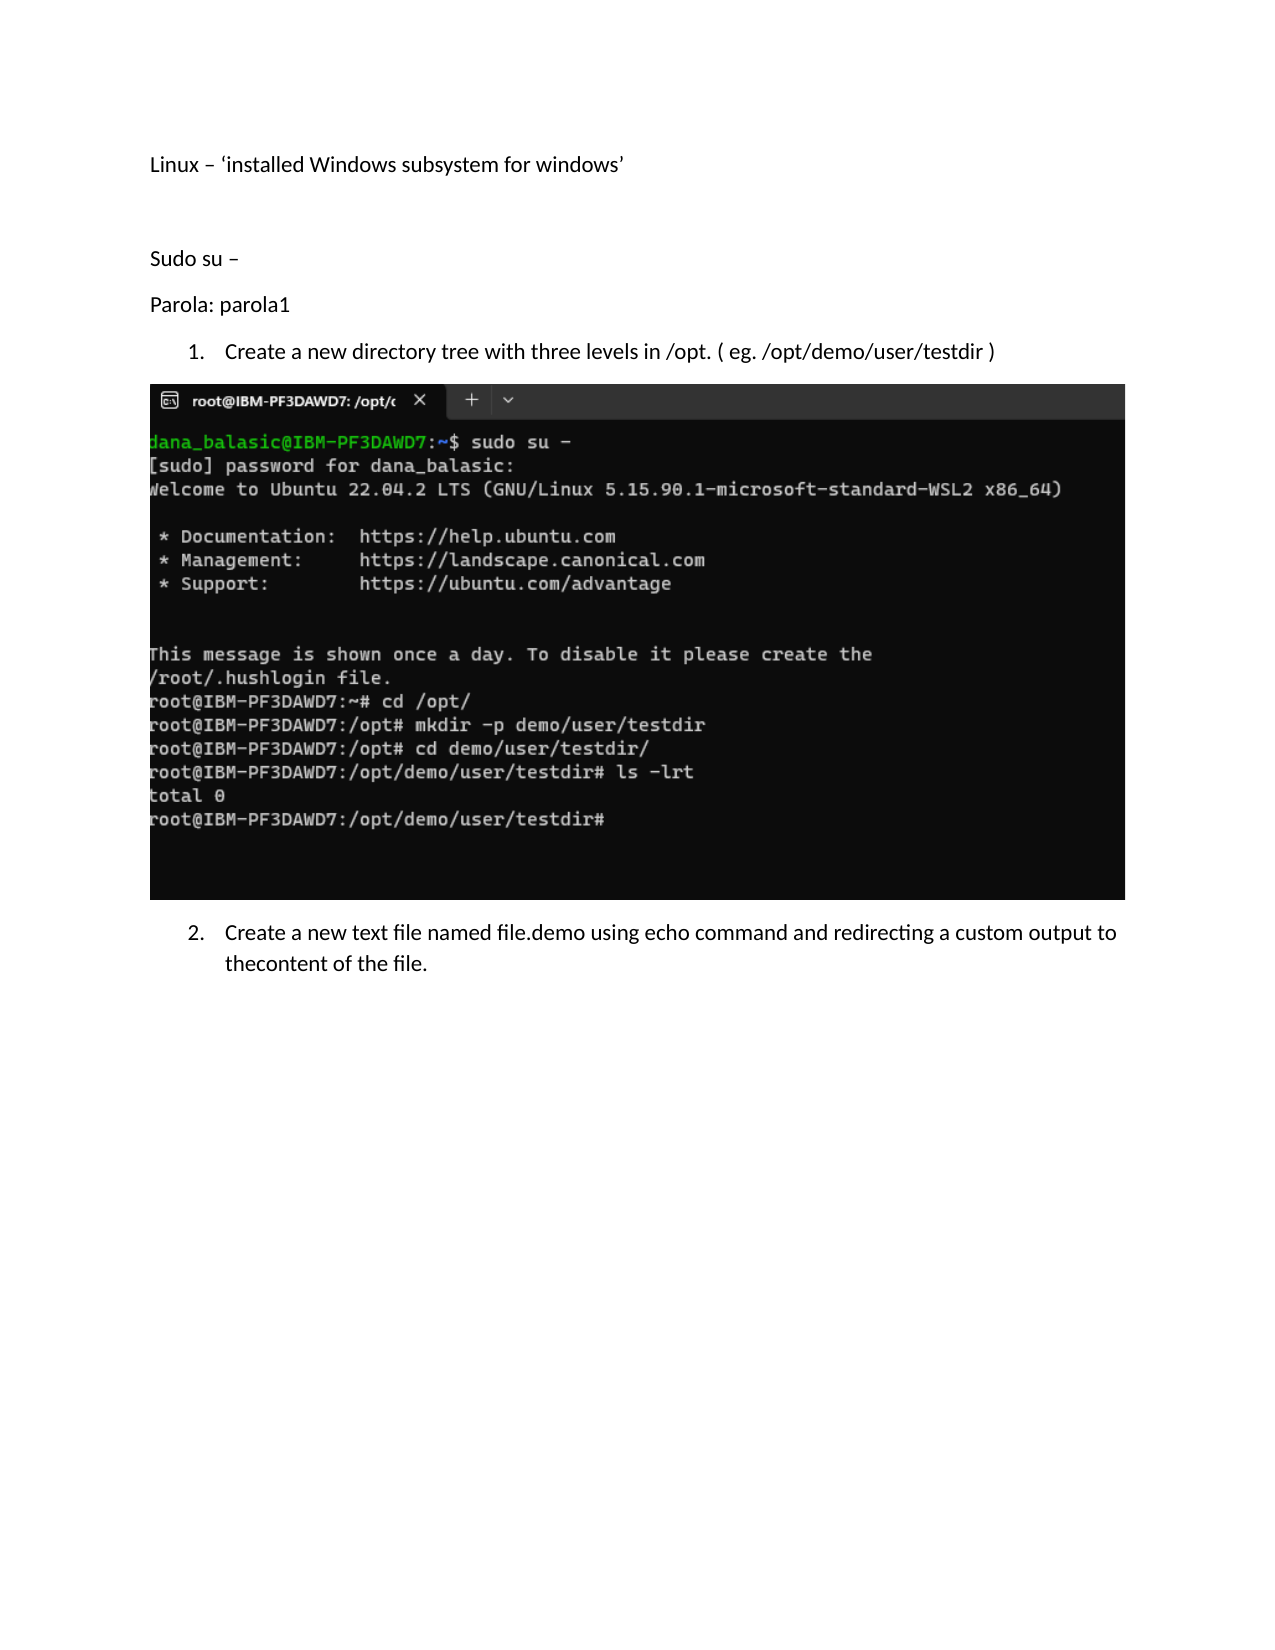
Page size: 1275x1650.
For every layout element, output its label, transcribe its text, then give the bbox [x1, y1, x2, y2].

text Parola: parola1 [150, 291, 1125, 319]
list Create a new directory tree with three levels in /opt. ( eg. /opt/demo/user/testdir ) [187, 337, 1125, 366]
list Create a new text file named file.demo using echo command and redirecting a custom output to thecontent of the file. [187, 918, 1125, 977]
text Linux – ‘installed Windows subsystem for windows’ [150, 150, 1125, 178]
text Sudo su – [150, 244, 1125, 272]
picture [150, 384, 1125, 900]
